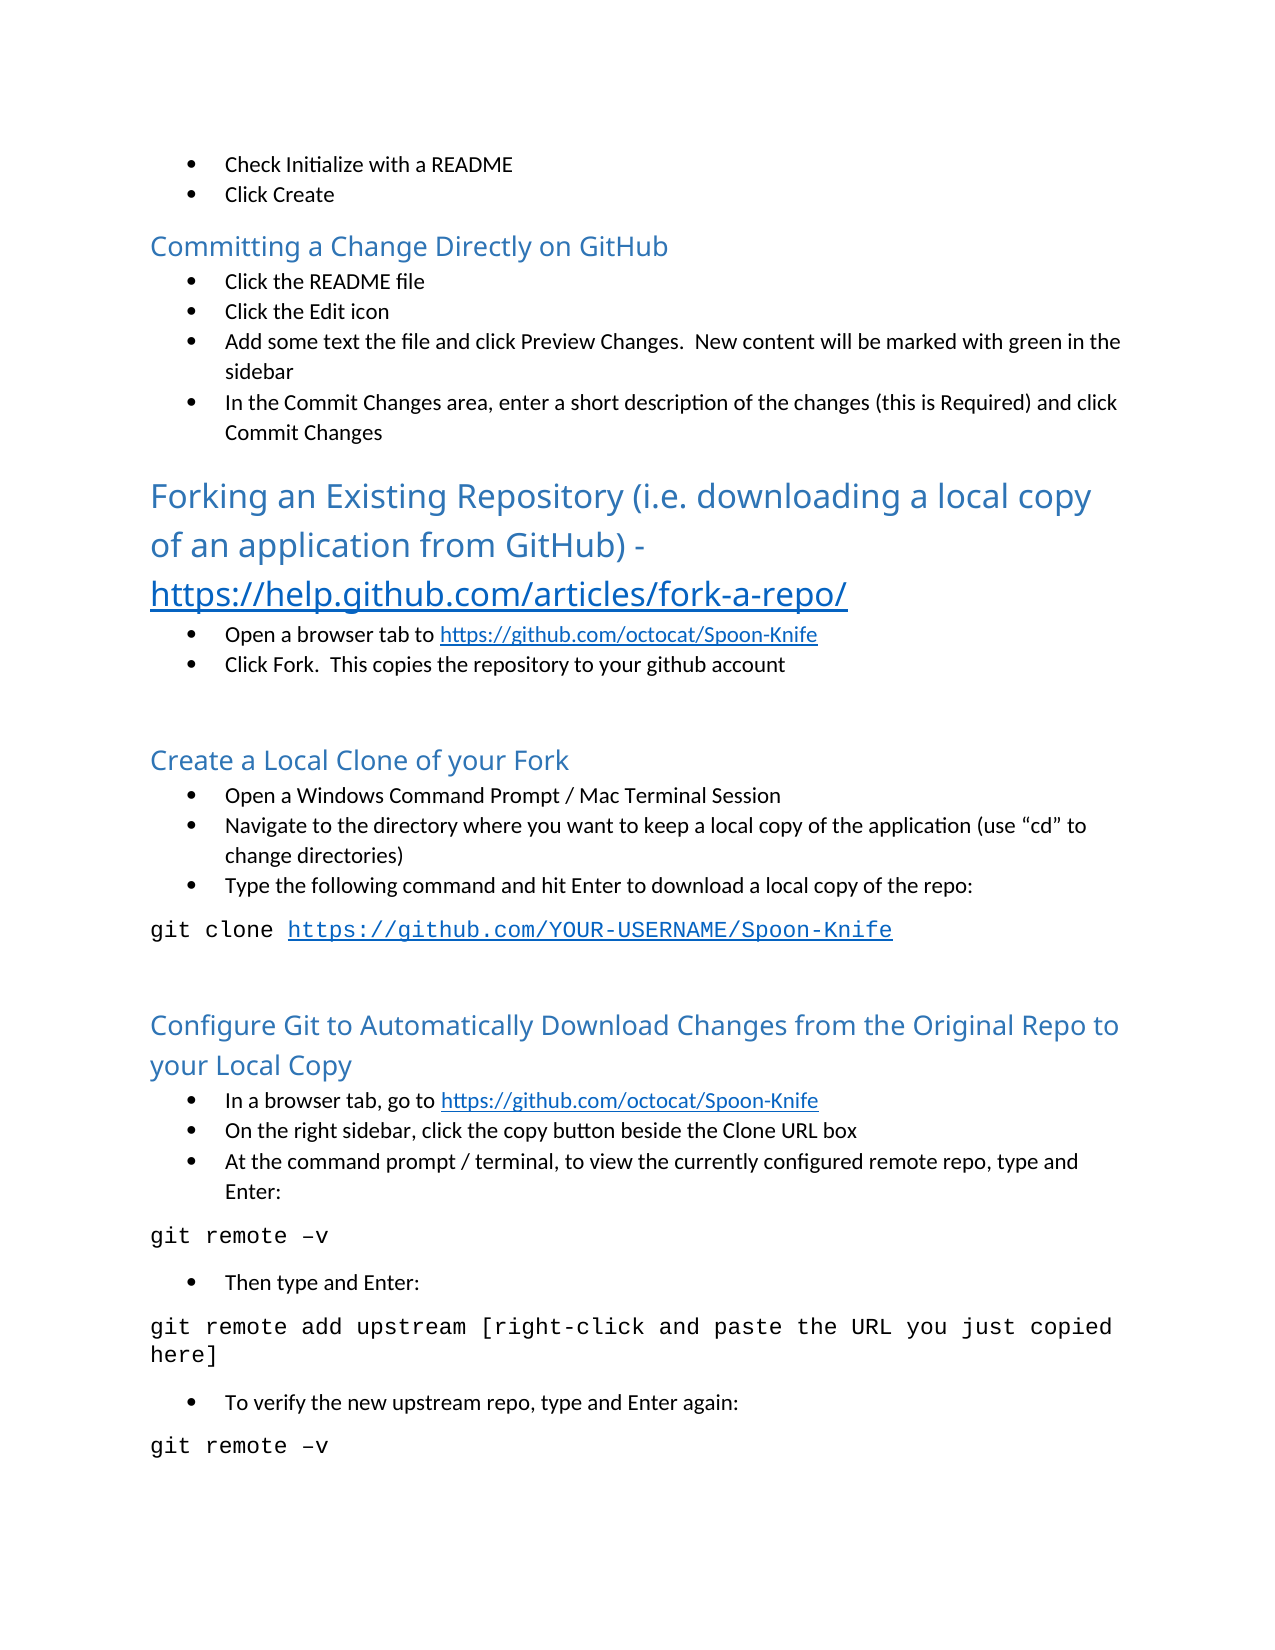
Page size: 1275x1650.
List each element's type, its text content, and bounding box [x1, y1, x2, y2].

list On the right sidebar, click the copy button beside the Clone URL box [187, 1117, 1125, 1145]
list Navigate to the directory where you want to keep a local copy of the application (use “cd” to change directories) [187, 811, 1125, 869]
subtitle Committing a Change Directly on GitHub [150, 227, 1125, 264]
subtitle Create a Local Clone of your Fork [150, 741, 1125, 778]
list To verify the new upstream repo, type and Enter again: [187, 1388, 1125, 1416]
list Click Create [187, 180, 1125, 208]
list Open a Windows Command Prompt / Mac Terminal Session [187, 781, 1125, 809]
text git clone https://github.com/YOUR-USERNAME/Spoon-Knife [150, 918, 1125, 944]
text git remote add upstream [right-click and paste the URL you just copied here] [150, 1315, 1125, 1369]
list At the command prompt / terminal, to view the currently configured remote repo, type and Enter: [187, 1147, 1125, 1205]
subtitle Configure Git to Automatically Download Changes from the Original Repo to your Local Copy [150, 1007, 1125, 1083]
list In a browser tab, go to https://github.com/octocat/Spoon-Knife [187, 1086, 1125, 1114]
list Click the README file [187, 267, 1125, 295]
list Type the following command and hit Enter to download a local copy of the repo: [187, 871, 1125, 899]
subtitle Forking an Existing Repository (i.e. downloading a local copy of an application from GitHub) - https://help.github.com/articles/fork-a-repo/ [150, 473, 1125, 616]
list Click the Edit icon [187, 297, 1125, 325]
list Then type and Enter: [187, 1268, 1125, 1297]
list Open a browser tab to https://github.com/octocat/Spoon-Knife [187, 620, 1125, 648]
list Check Initialize with a README [187, 150, 1125, 178]
list In the Commit Changes area, enter a short description of the changes (this is Required) and click Commit Changes [187, 388, 1125, 446]
text git remote –v [150, 1435, 1125, 1461]
text git remote –v [150, 1224, 1125, 1250]
list Click Fork. This copies the repository to your github account [187, 650, 1125, 678]
list Add some text the file and click Preview Changes. New content will be marked with green in the sidebar [187, 327, 1125, 386]
